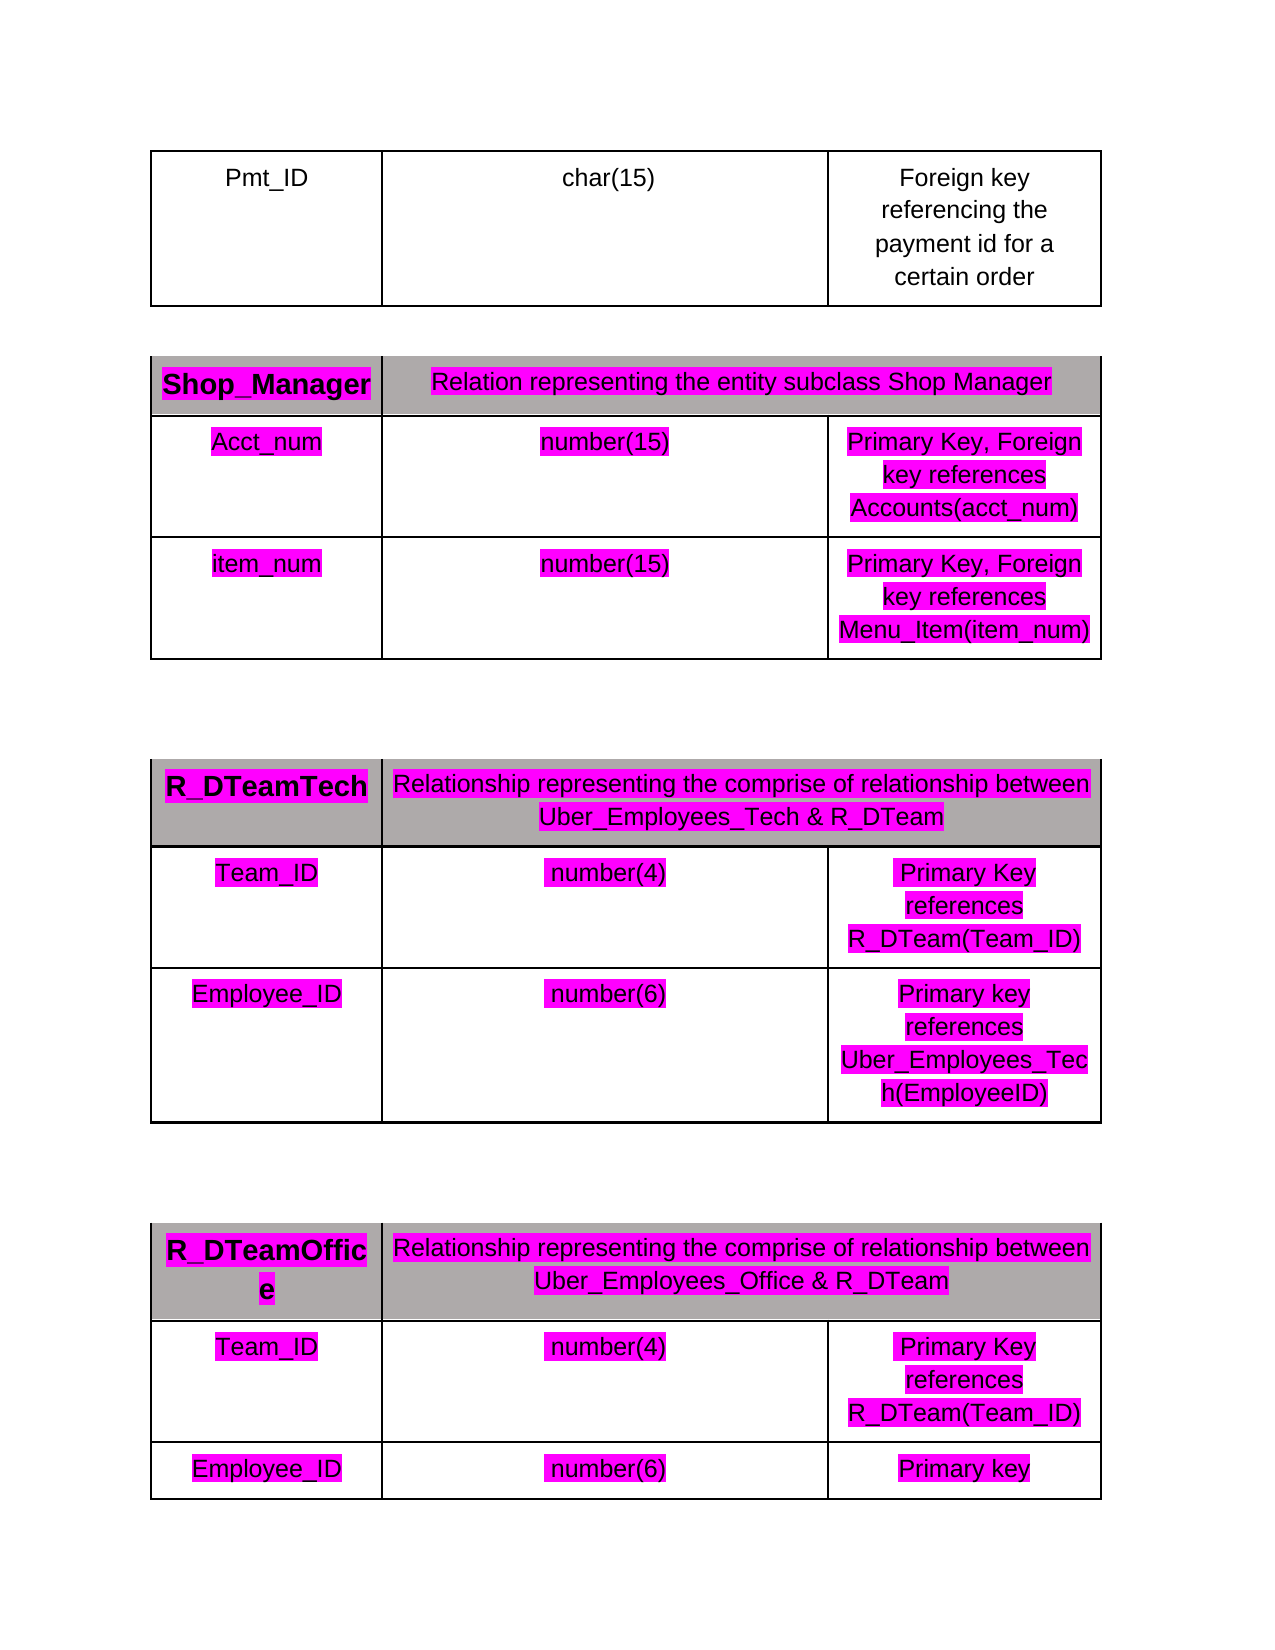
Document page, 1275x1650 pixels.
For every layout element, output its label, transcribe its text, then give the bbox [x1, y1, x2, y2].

table_cell Acct_num [152, 417, 381, 536]
table_header Shop_Manager [152, 356, 381, 414]
table_cell Primary Key, Foreign key references Accounts(acct_num) [829, 417, 1100, 536]
table_header Relationship representing the comprise of relationship between Uber_Employees_Tech & R_DTeam [383, 759, 1100, 845]
table_cell Team_ID [152, 1322, 381, 1441]
table_header R_DTeamOffice [152, 1223, 381, 1319]
table_cell number(15) [383, 417, 827, 536]
table_cell Employee_ID [152, 969, 381, 1121]
table_cell char(15) [383, 152, 827, 304]
table_cell number(15) [383, 538, 827, 658]
table_cell number(6) [383, 1443, 827, 1498]
table_cell Primary Key references R_DTeam(Team_ID) [829, 1322, 1100, 1441]
table_cell number(6) [383, 969, 827, 1121]
table_cell Foreign key referencing the payment id for a certain order [829, 152, 1100, 304]
table_header Relationship representing the comprise of relationship between Uber_Employees_Office & R_DTeam [383, 1223, 1100, 1319]
table_header Relation representing the entity subclass Shop Manager [383, 356, 1100, 414]
table_cell number(4) [383, 848, 827, 967]
table_cell Primary key references Uber_Employees_Tech(EmployeeID) [829, 969, 1100, 1121]
table_cell Pmt_ID [152, 152, 381, 304]
table_cell item_num [152, 538, 381, 658]
table_cell Employee_ID [152, 1443, 381, 1498]
table_cell Primary Key references R_DTeam(Team_ID) [829, 848, 1100, 967]
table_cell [829, 1443, 1100, 1498]
table_cell Team_ID [152, 848, 381, 967]
table_header R_DTeamTech [152, 759, 381, 845]
table_cell Primary Key, Foreign key references Menu_Item(item_num) [829, 538, 1100, 658]
table_cell number(4) [383, 1322, 827, 1441]
